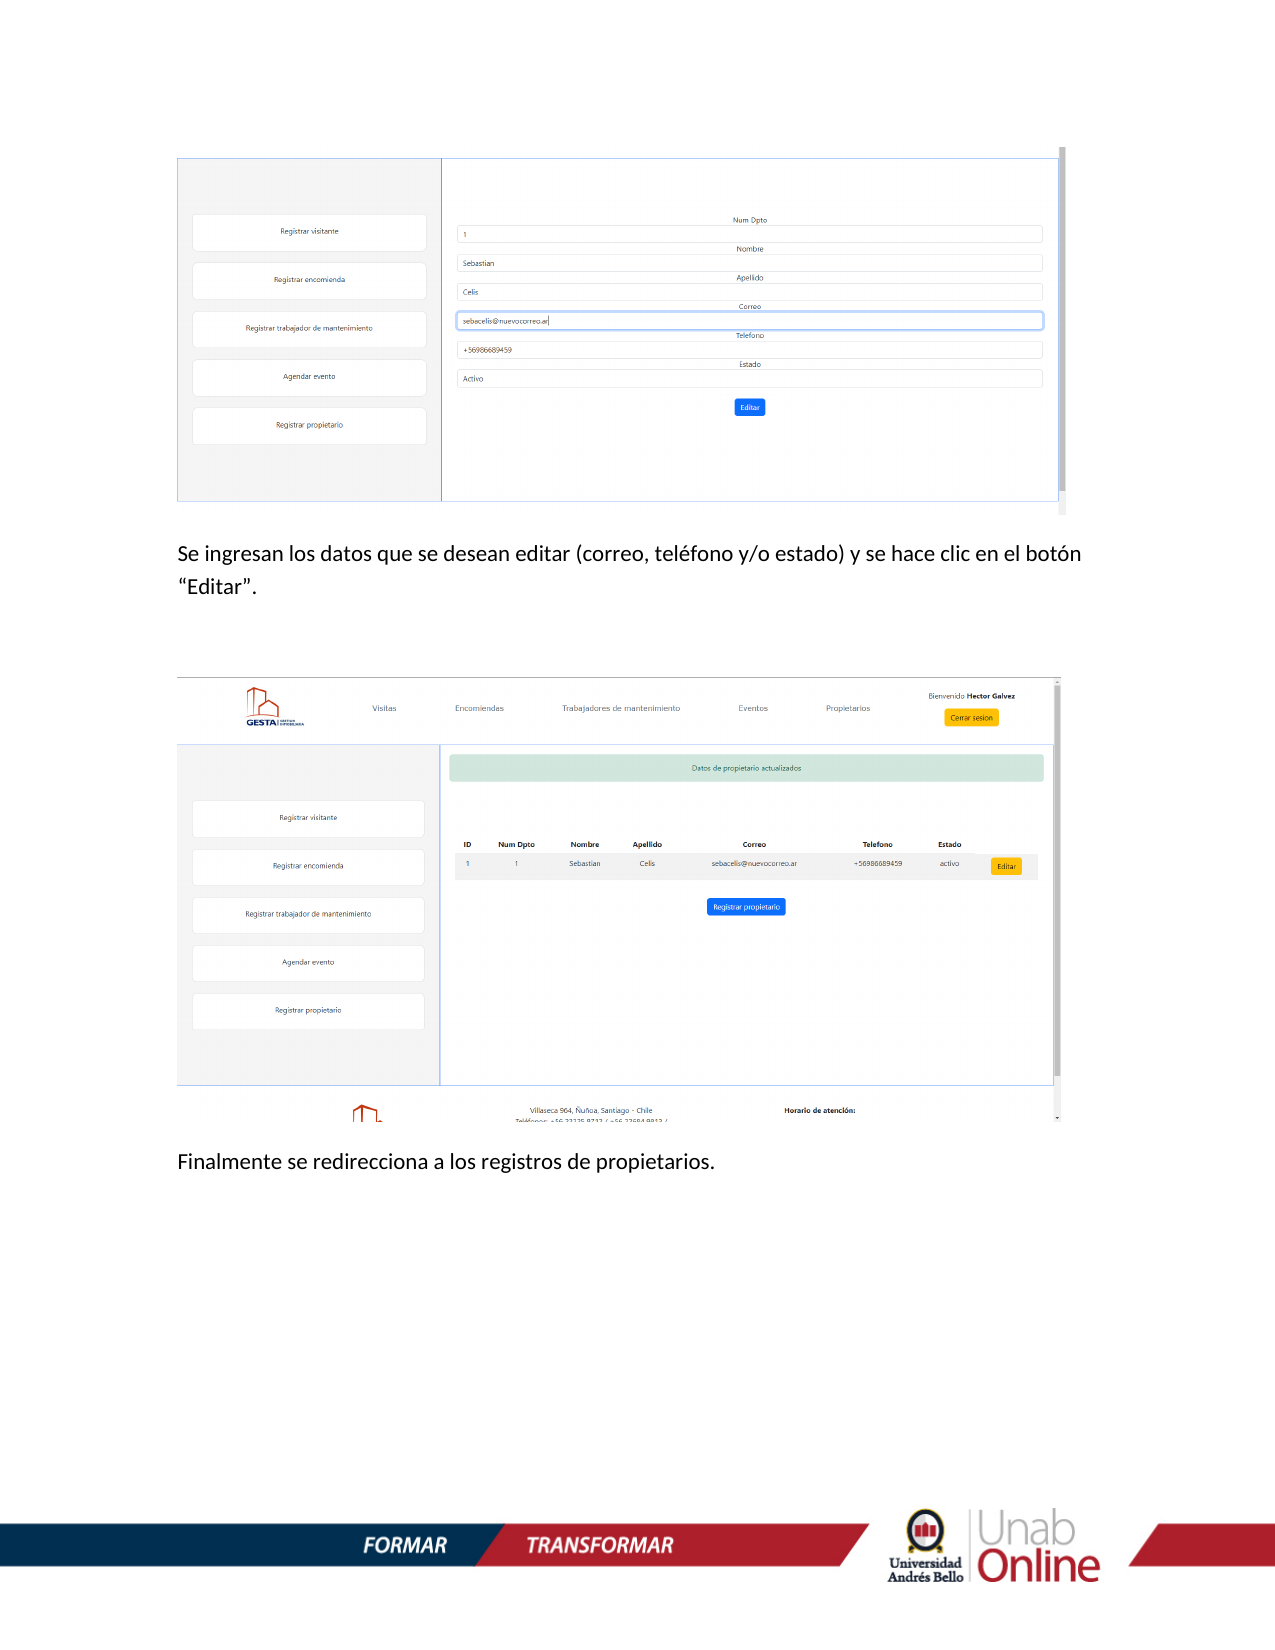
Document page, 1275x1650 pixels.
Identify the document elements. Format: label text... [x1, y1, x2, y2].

text Se ingresan los datos que se desean editar (correo, teléfono y/o estado) y se hace clic en el botón “Editar”. [177, 539, 1098, 600]
text Finalmente se redirecciona a los registros de propietarios. [177, 1147, 1098, 1175]
picture [177, 147, 1066, 515]
picture [0, 1508, 1275, 1582]
picture [177, 677, 1061, 1122]
